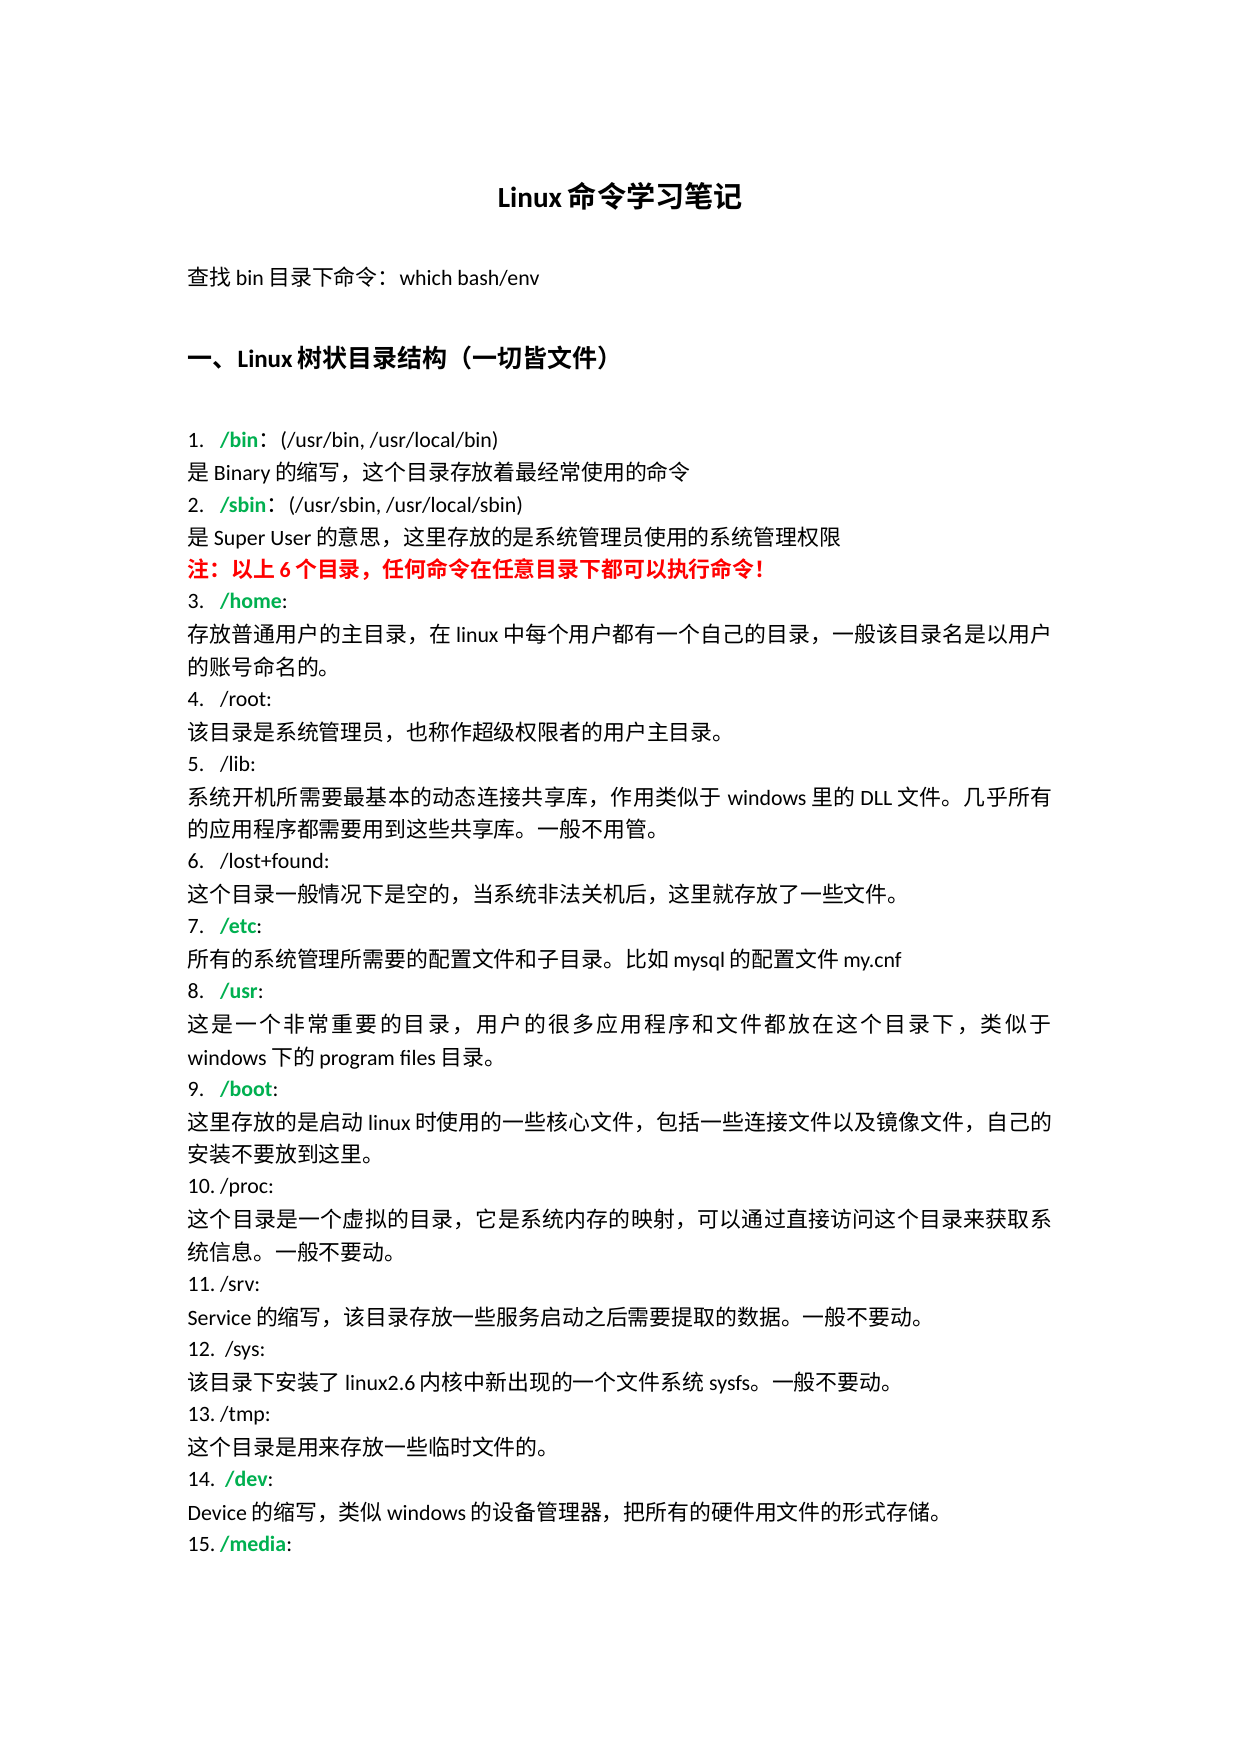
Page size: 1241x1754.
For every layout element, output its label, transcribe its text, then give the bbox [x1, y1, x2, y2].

list Device的缩写，类似windows的设备管理器，把所有的硬件用文件的形式存储。 [187, 1494, 1053, 1527]
list 这个目录一般情况下是空的，当系统非法关机后，这里就存放了一些文件。 [187, 877, 1053, 909]
list /lost+found: [187, 844, 1053, 877]
list Linux树状目录结构（一切皆文件） [187, 324, 1053, 389]
text Linux命令学习笔记 [187, 162, 1053, 227]
list 是Binary的缩写，这个目录存放着最经常使用的命令 [187, 454, 1053, 487]
list /etc: [187, 909, 1053, 942]
list /sbin：(/usr/sbin, /usr/local/sbin) [187, 487, 1053, 519]
list 注：以上6个目录，任何命令在任意目录下都可以执行命令！ [187, 552, 1053, 584]
list /lib: [187, 747, 1053, 779]
list /tmp: [187, 1397, 1053, 1429]
list 该目录是系统管理员，也称作超级权限者的用户主目录。 [187, 714, 1053, 747]
list 系统开机所需要最基本的动态连接共享库，作用类似于windows里的DLL文件。几乎所有的应用程序都需要用到这些共享库。一般不用管。 [187, 779, 1053, 844]
list /boot: [187, 1072, 1053, 1104]
list 这里存放的是启动linux时使用的一些核心文件，包括一些连接文件以及镜像文件，自己的安装不要放到这里。 [187, 1104, 1053, 1169]
list 存放普通用户的主目录，在linux中每个用户都有一个自己的目录，一般该目录名是以用户的账号命名的。 [187, 617, 1053, 682]
list /srv: [187, 1267, 1053, 1299]
list /home: [187, 584, 1053, 617]
list /proc: [187, 1169, 1053, 1202]
list 所有的系统管理所需要的配置文件和子目录。比如mysql的配置文件my.cnf [187, 942, 1053, 974]
list /usr: [187, 974, 1053, 1007]
text 查找bin目录下命令：which bash/env [187, 259, 1053, 292]
list 该目录下安装了linux2.6内核中新出现的一个文件系统 sysfs。一般不要动。 [187, 1364, 1053, 1397]
list /sys: [187, 1332, 1053, 1364]
list 这个目录是一个虚拟的目录，它是系统内存的映射，可以通过直接访问这个目录来获取系统信息。一般不要动。 [187, 1202, 1053, 1267]
list /root: [187, 682, 1053, 714]
list 这是一个非常重要的目录，用户的很多应用程序和文件都放在这个目录下，类似于windows下的program files目录。 [187, 1007, 1053, 1072]
list /bin：(/usr/bin, /usr/local/bin) [187, 422, 1053, 454]
list 这个目录是用来存放一些临时文件的。 [187, 1429, 1053, 1462]
list Service的缩写，该目录存放一些服务启动之后需要提取的数据。一般不要动。 [187, 1299, 1053, 1332]
list /media: [187, 1527, 1053, 1559]
list /dev: [187, 1462, 1053, 1494]
list 是Super User的意思，这里存放的是系统管理员使用的系统管理权限 [187, 519, 1053, 552]
